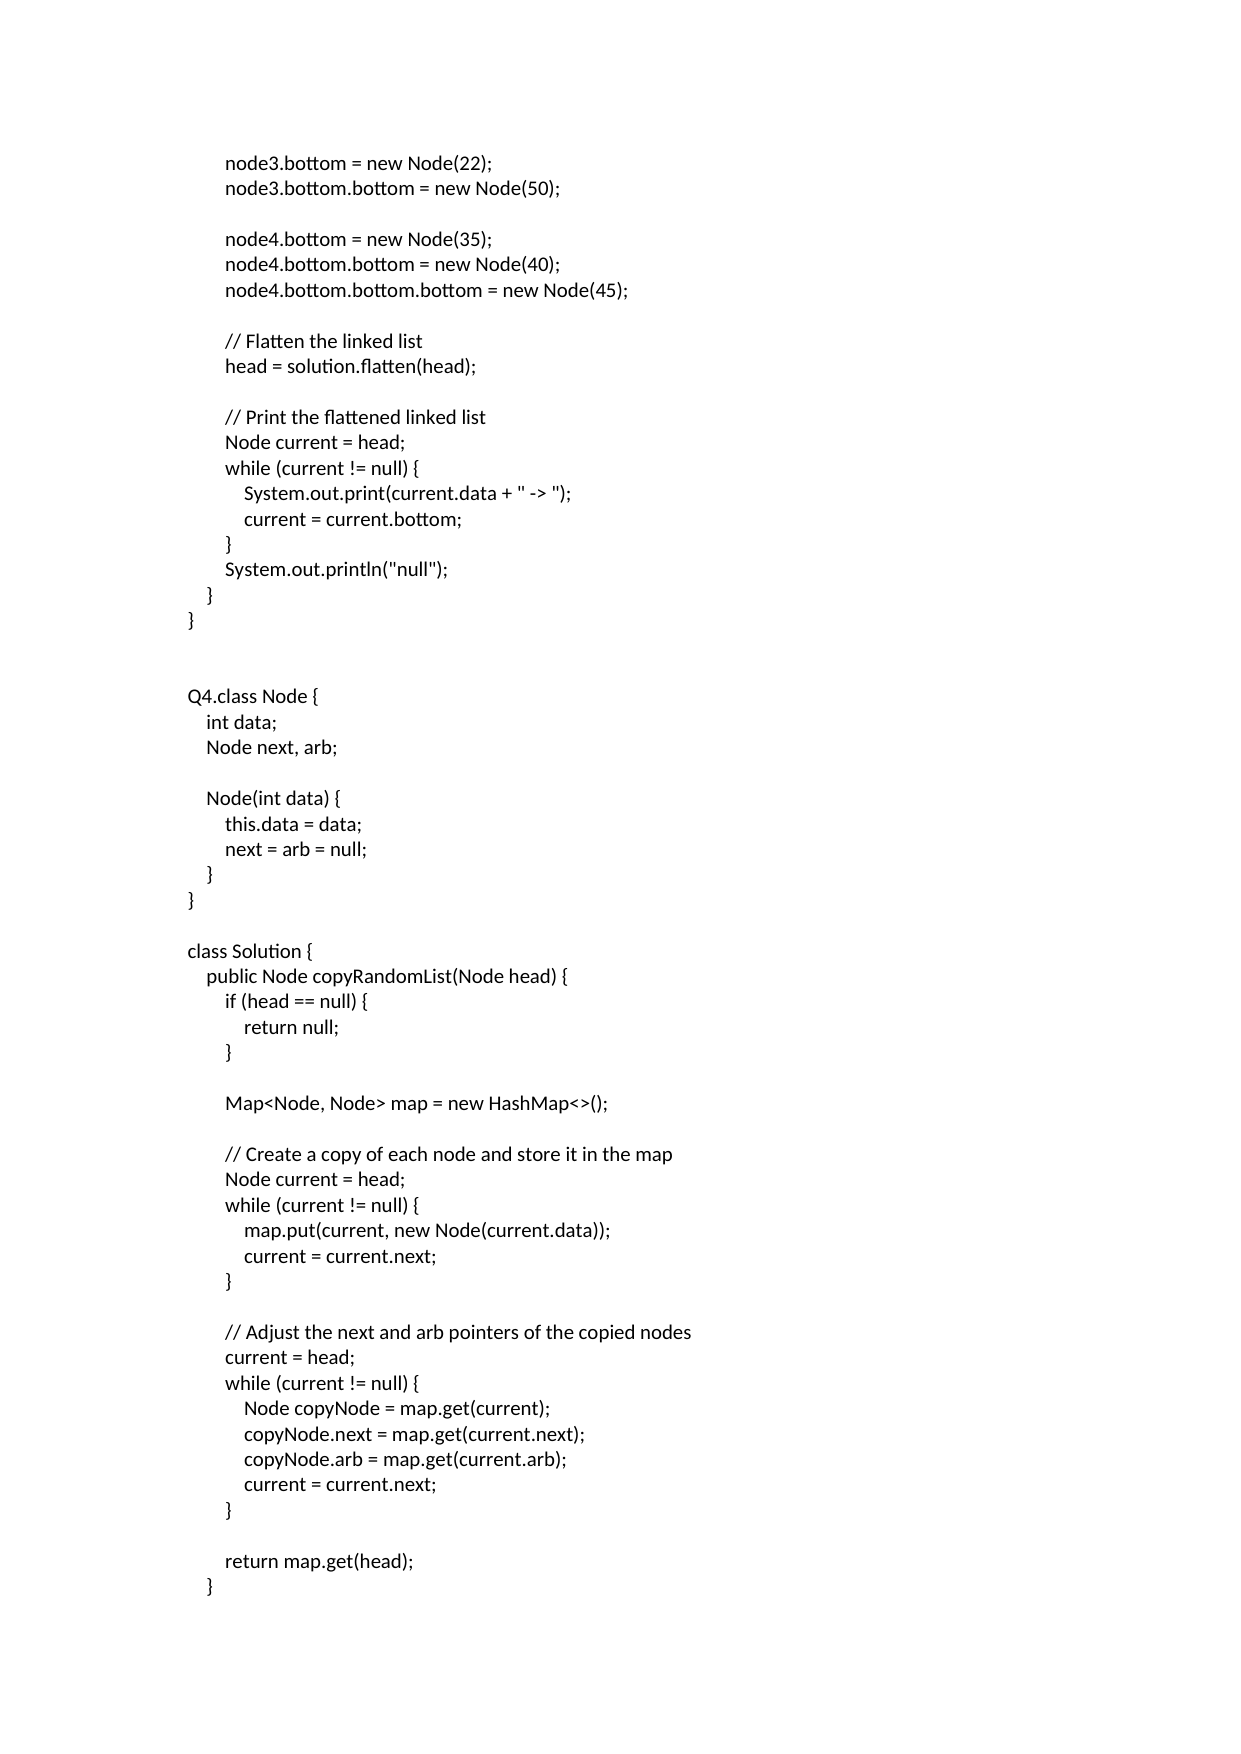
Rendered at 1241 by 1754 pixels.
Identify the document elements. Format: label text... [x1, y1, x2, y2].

text } [187, 531, 1053, 557]
text copyNode.arb = map.get(current.arb); [187, 1446, 1053, 1472]
text } [187, 862, 1053, 887]
text } [187, 1497, 1053, 1522]
text map.put(current, new Node(current.data)); [187, 1217, 1053, 1243]
text node4.bottom = new Node(35); [187, 226, 1053, 252]
text Node(int data) { [187, 785, 1053, 811]
text // Print the flattened linked list [187, 404, 1053, 429]
text while (current != null) { [187, 455, 1053, 480]
text Node copyNode = map.get(current); [187, 1395, 1053, 1421]
text if (head == null) { [187, 989, 1053, 1014]
text } [187, 582, 1053, 607]
text current = current.next; [187, 1472, 1053, 1497]
text Q4.class Node { [187, 684, 1053, 709]
text current = head; [187, 1344, 1053, 1370]
text } [187, 1268, 1053, 1294]
text Node next, arb; [187, 734, 1053, 760]
text copyNode.next = map.get(current.next); [187, 1421, 1053, 1446]
text System.out.print(current.data + " -> "); [187, 480, 1053, 506]
text head = solution.flatten(head); [187, 353, 1053, 379]
text System.out.println("null"); [187, 557, 1053, 582]
text } [187, 1039, 1053, 1065]
text Node current = head; [187, 429, 1053, 455]
text node4.bottom.bottom = new Node(40); [187, 252, 1053, 277]
text return map.get(head); [187, 1548, 1053, 1573]
text // Adjust the next and arb pointers of the copied nodes [187, 1319, 1053, 1344]
text return null; [187, 1014, 1053, 1039]
text } [187, 1573, 1053, 1599]
text class Solution { [187, 938, 1053, 963]
text current = current.next; [187, 1243, 1053, 1268]
text } [187, 887, 1053, 912]
text while (current != null) { [187, 1192, 1053, 1217]
text public Node copyRandomList(Node head) { [187, 963, 1053, 989]
text node4.bottom.bottom.bottom = new Node(45); [187, 277, 1053, 302]
text while (current != null) { [187, 1370, 1053, 1395]
text node3.bottom = new Node(22); [187, 150, 1053, 175]
text node3.bottom.bottom = new Node(50); [187, 175, 1053, 201]
text current = current.bottom; [187, 506, 1053, 531]
text next = arb = null; [187, 836, 1053, 862]
text Node current = head; [187, 1167, 1053, 1192]
text Map<Node, Node> map = new HashMap<>(); [187, 1090, 1053, 1116]
text this.data = data; [187, 811, 1053, 836]
text // Create a copy of each node and store it in the map [187, 1141, 1053, 1167]
text } [187, 607, 1053, 633]
text int data; [187, 709, 1053, 734]
text // Flatten the linked list [187, 328, 1053, 353]
